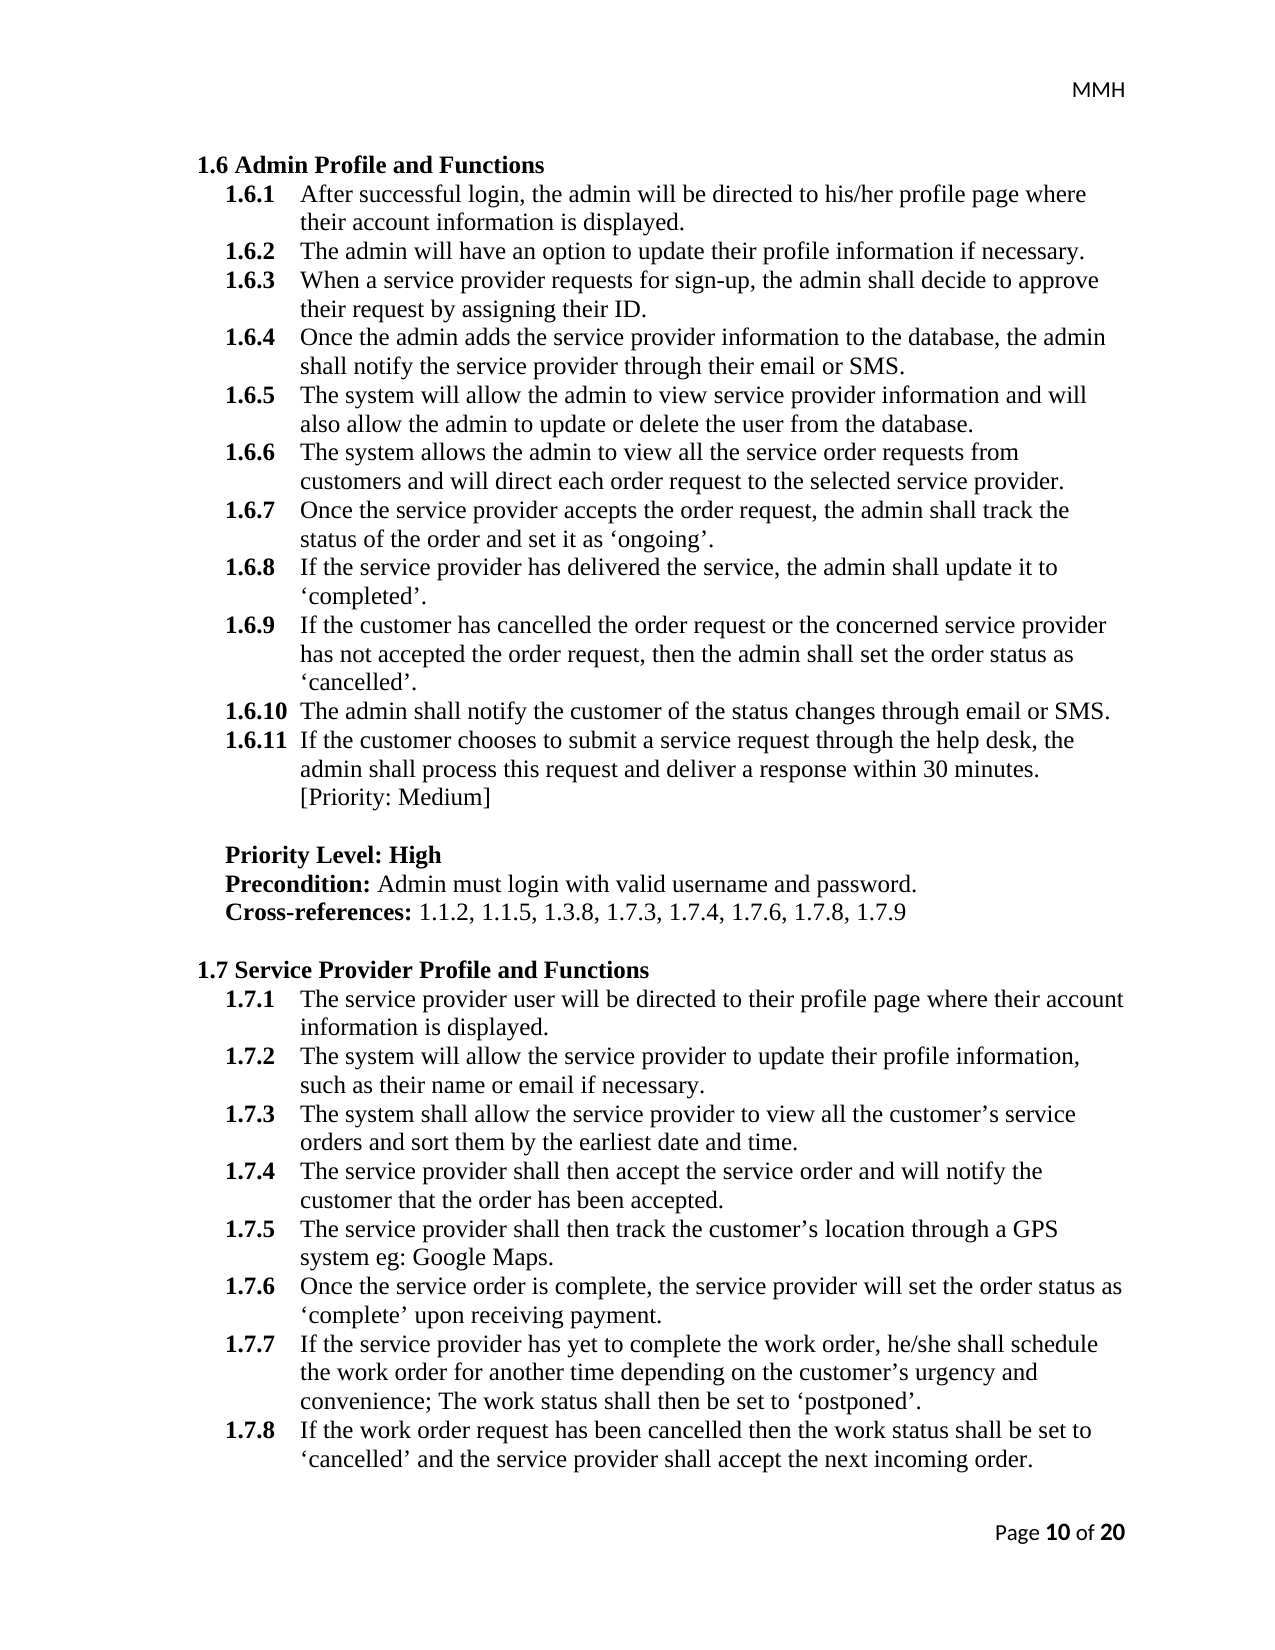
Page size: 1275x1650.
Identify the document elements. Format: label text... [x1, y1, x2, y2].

list The system will allow the admin to view service provider information and will also allow the admin to update or delete the user from the database. [225, 380, 1125, 437]
list If the customer has cancelled the order request or the concerned service provider has not accepted the order request, then the admin shall set the order status as ‘cancelled’. [225, 610, 1125, 696]
list Priority Level: High Precondition: Admin must login with valid username and password. Cross-references: 1.1.2, 1.1.5, 1.3.8, 1.7.3, 1.7.4, 1.7.6, 1.7.8, 1.7.9 [225, 840, 1125, 926]
list The admin shall notify the customer of the status changes through email or SMS. [225, 696, 1125, 725]
list The admin will have an option to update their profile information if necessary. [225, 236, 1125, 265]
list Admin Profile and Functions [197, 150, 1125, 179]
list The system will allow the service provider to update their profile information, such as their name or email if necessary. [225, 1041, 1125, 1099]
list Once the service order is complete, the service provider will set the order status as ‘complete’ upon receiving payment. [225, 1271, 1125, 1329]
list The service provider shall then track the customer’s location through a GPS system eg: Google Maps. [225, 1214, 1125, 1271]
list Once the service provider accepts the order request, the admin shall track the status of the order and set it as ‘ongoing’. [225, 495, 1125, 552]
list If the service provider has yet to complete the work order, he/she shall schedule the work order for another time depending on the customer’s urgency and convenience; The work status shall then be set to ‘postponed’. [225, 1329, 1125, 1415]
list When a service provider requests for sign-up, the admin shall decide to approve their request by assigning their ID. [225, 265, 1125, 322]
list If the service provider has delivered the service, the admin shall update it to ‘completed’. [225, 552, 1125, 610]
list The service provider user will be directed to their profile page where their account information is displayed. [225, 984, 1125, 1041]
list The system allows the admin to view all the service order requests from customers and will direct each order request to the selected service provider. [225, 437, 1125, 495]
list Once the admin adds the service provider information to the database, the admin shall notify the service provider through their email or SMS. [225, 322, 1125, 380]
list If the customer chooses to submit a service request through the help desk, the admin shall process this request and deliver a response within 30 minutes. [Priority: Medium] [225, 725, 1125, 811]
list Service Provider Profile and Functions [197, 955, 1125, 984]
list If the work order request has been cancelled then the work status shall be set to ‘cancelled’ and the service provider shall accept the next incoming order. [225, 1415, 1125, 1472]
list After successful login, the admin will be directed to his/her profile page where their account information is displayed. [225, 179, 1125, 236]
list The system shall allow the service provider to view all the customer’s service orders and sort them by the earliest date and time. [225, 1099, 1125, 1156]
list The service provider shall then accept the service order and will notify the customer that the order has been accepted. [225, 1156, 1125, 1214]
